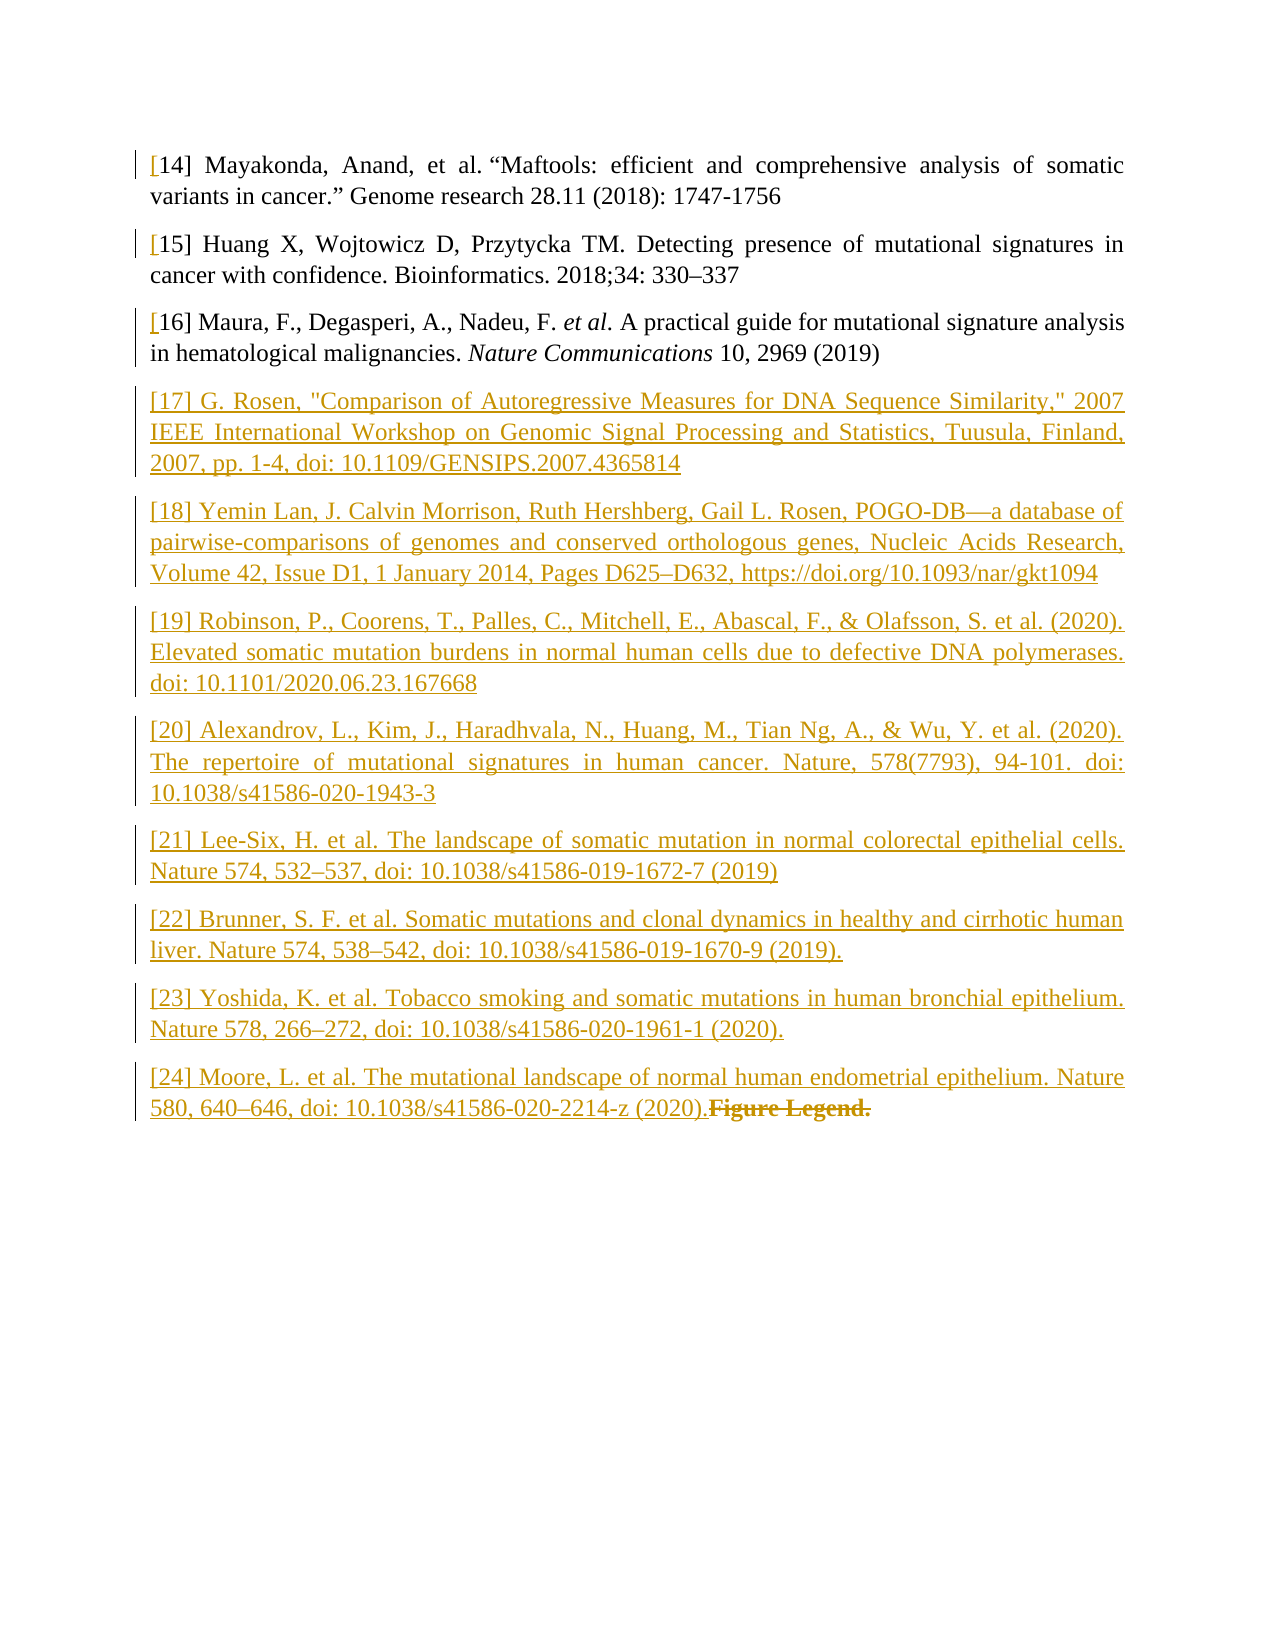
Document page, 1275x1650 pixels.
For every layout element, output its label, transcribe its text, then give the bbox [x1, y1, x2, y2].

text 14] Mayakonda, Anand, et al. “Maftools: efficient and comprehensive analysis of somatic variants in cancer.” Genome research 28.11 (2018): 1747-1756 [150, 150, 1125, 210]
text 15] Huang X, Wojtowicz D, Przytycka TM. Detecting presence of mutational signatures in cancer with confidence. Bioinformatics. 2018;34: 330–337 [150, 229, 1125, 288]
text 16] Maura, F., Degasperi, A., Nadeu, F. et al. A practical guide for mutational signature analysis in hematological malignancies. Nature Communications 10, 2969 (2019) [150, 307, 1125, 367]
